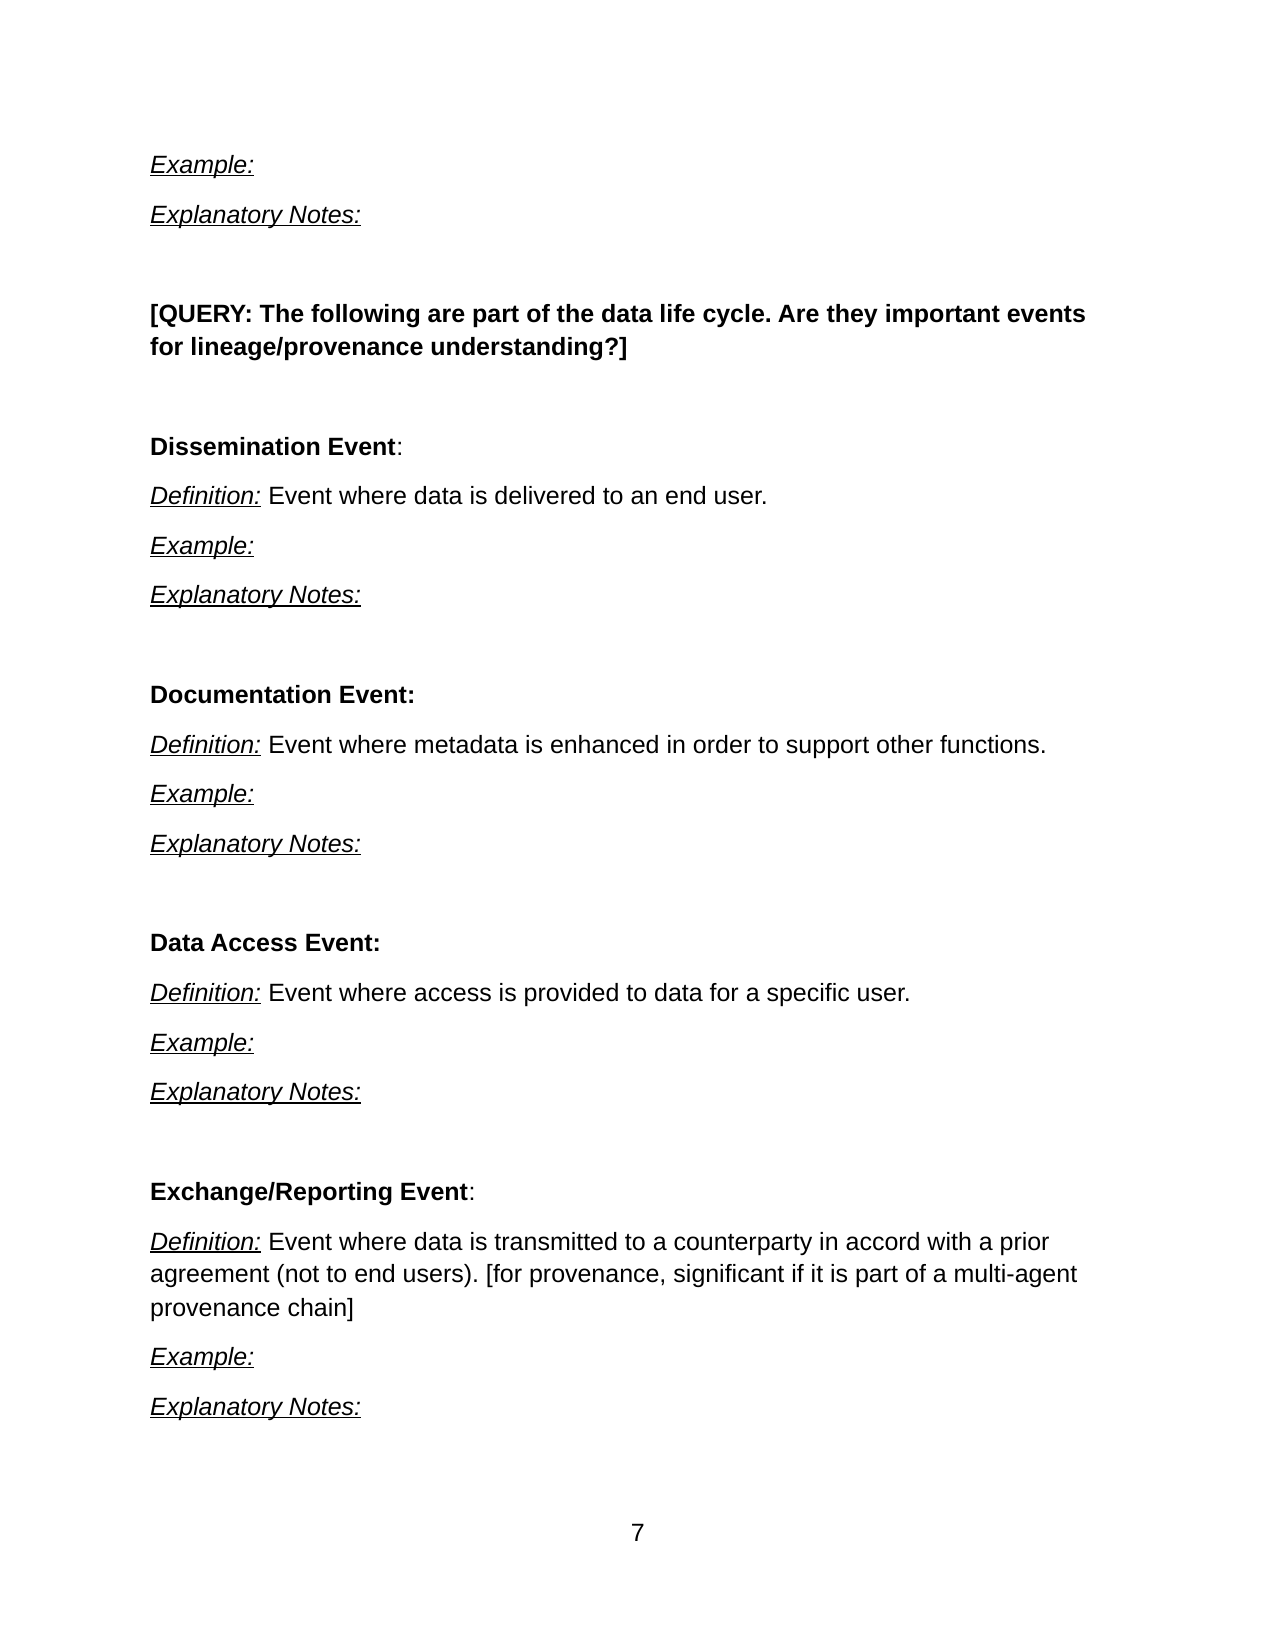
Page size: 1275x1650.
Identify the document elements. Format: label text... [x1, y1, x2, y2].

text Example: [150, 531, 1125, 559]
text Explanatory Notes: [150, 1392, 1125, 1421]
text Documentation Event: [150, 680, 1125, 709]
text Definition: Event where metadata is enhanced in order to support other functions. [150, 729, 1125, 758]
text Dissemination Event: [150, 431, 1125, 460]
text Example: [150, 150, 1125, 179]
text Explanatory Notes: [150, 581, 1125, 609]
text Example: [150, 1028, 1125, 1056]
text [QUERY: The following are part of the data life cycle. Are they important events for lineage/provenance understanding?] [150, 299, 1125, 361]
text Example: [150, 779, 1125, 808]
text Explanatory Notes: [150, 1077, 1125, 1106]
text Explanatory Notes: [150, 200, 1125, 228]
text Exchange/Reporting Event: [150, 1177, 1125, 1206]
text Definition: Event where data is transmitted to a counterparty in accord with a prior agreement (not to end users). [for provenance, significant if it is part of a multi-agent provenance chain] [150, 1226, 1125, 1321]
text Example: [150, 1342, 1125, 1371]
text Explanatory Notes: [150, 829, 1125, 858]
text Definition: Event where data is delivered to an end user. [150, 481, 1125, 510]
text Definition: Event where access is provided to data for a specific user. [150, 978, 1125, 1007]
text Data Access Event: [150, 928, 1125, 957]
